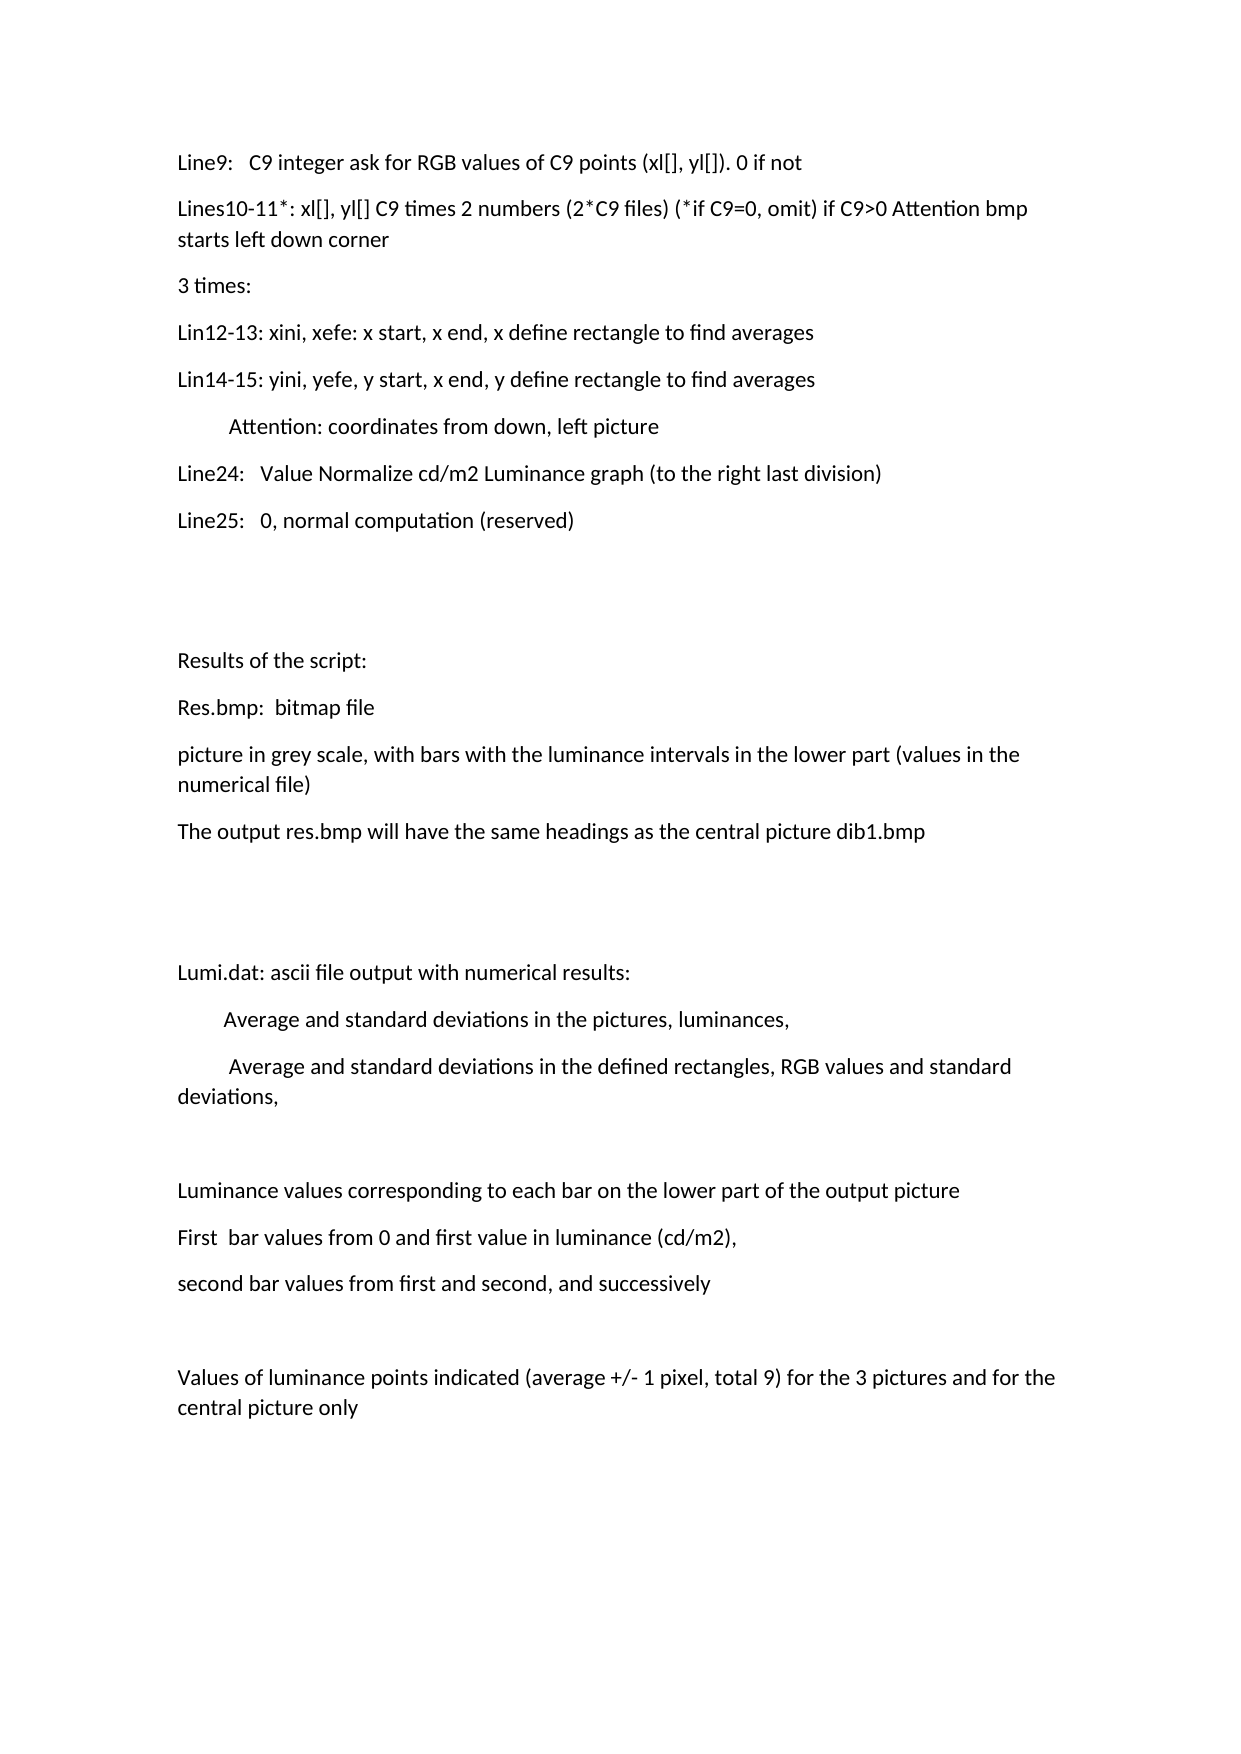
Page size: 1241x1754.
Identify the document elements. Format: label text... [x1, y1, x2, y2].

text Attention: coordinates from down, left picture [177, 412, 1063, 440]
text Average and standard deviations in the pictures, luminances, [177, 1005, 1063, 1033]
text Line25: 0, normal computation (reserved) [177, 506, 1063, 534]
text Lines10-11*: xl[], yl[] C9 times 2 numbers (2*C9 files) (*if C9=0, omit) if C9>0 Attention bmp starts left down corner [177, 194, 1063, 253]
text picture in grey scale, with bars with the luminance intervals in the lower part (values in the numerical file) [177, 740, 1063, 798]
text Average and standard deviations in the defined rectangles, RGB values and standard deviations, [177, 1052, 1063, 1110]
text Results of the script: [177, 647, 1063, 674]
text Line9: C9 integer ask for RGB values of C9 points (xl[], yl[]). 0 if not [177, 148, 1063, 176]
text Lin14-15: yini, yefe, y start, x end, y define rectangle to find averages [177, 365, 1063, 393]
text Res.bmp: bitmap file [177, 693, 1063, 721]
text The output res.bmp will have the same headings as the central picture dib1.bmp [177, 817, 1063, 845]
text second bar values from first and second, and successively [177, 1269, 1063, 1297]
text Line24: Value Normalize cd/m2 Luminance graph (to the right last division) [177, 459, 1063, 487]
text Values of luminance points indicated (average +/- 1 pixel, total 9) for the 3 pictures and for the central picture only [177, 1363, 1063, 1421]
text Lin12-13: xini, xefe: x start, x end, x define rectangle to find averages [177, 318, 1063, 346]
text 3 times: [177, 272, 1063, 299]
text First bar values from 0 and first value in luminance (cd/m2), [177, 1223, 1063, 1251]
text Lumi.dat: ascii file output with numerical results: [177, 958, 1063, 986]
text Luminance values corresponding to each bar on the lower part of the output picture [177, 1176, 1063, 1204]
